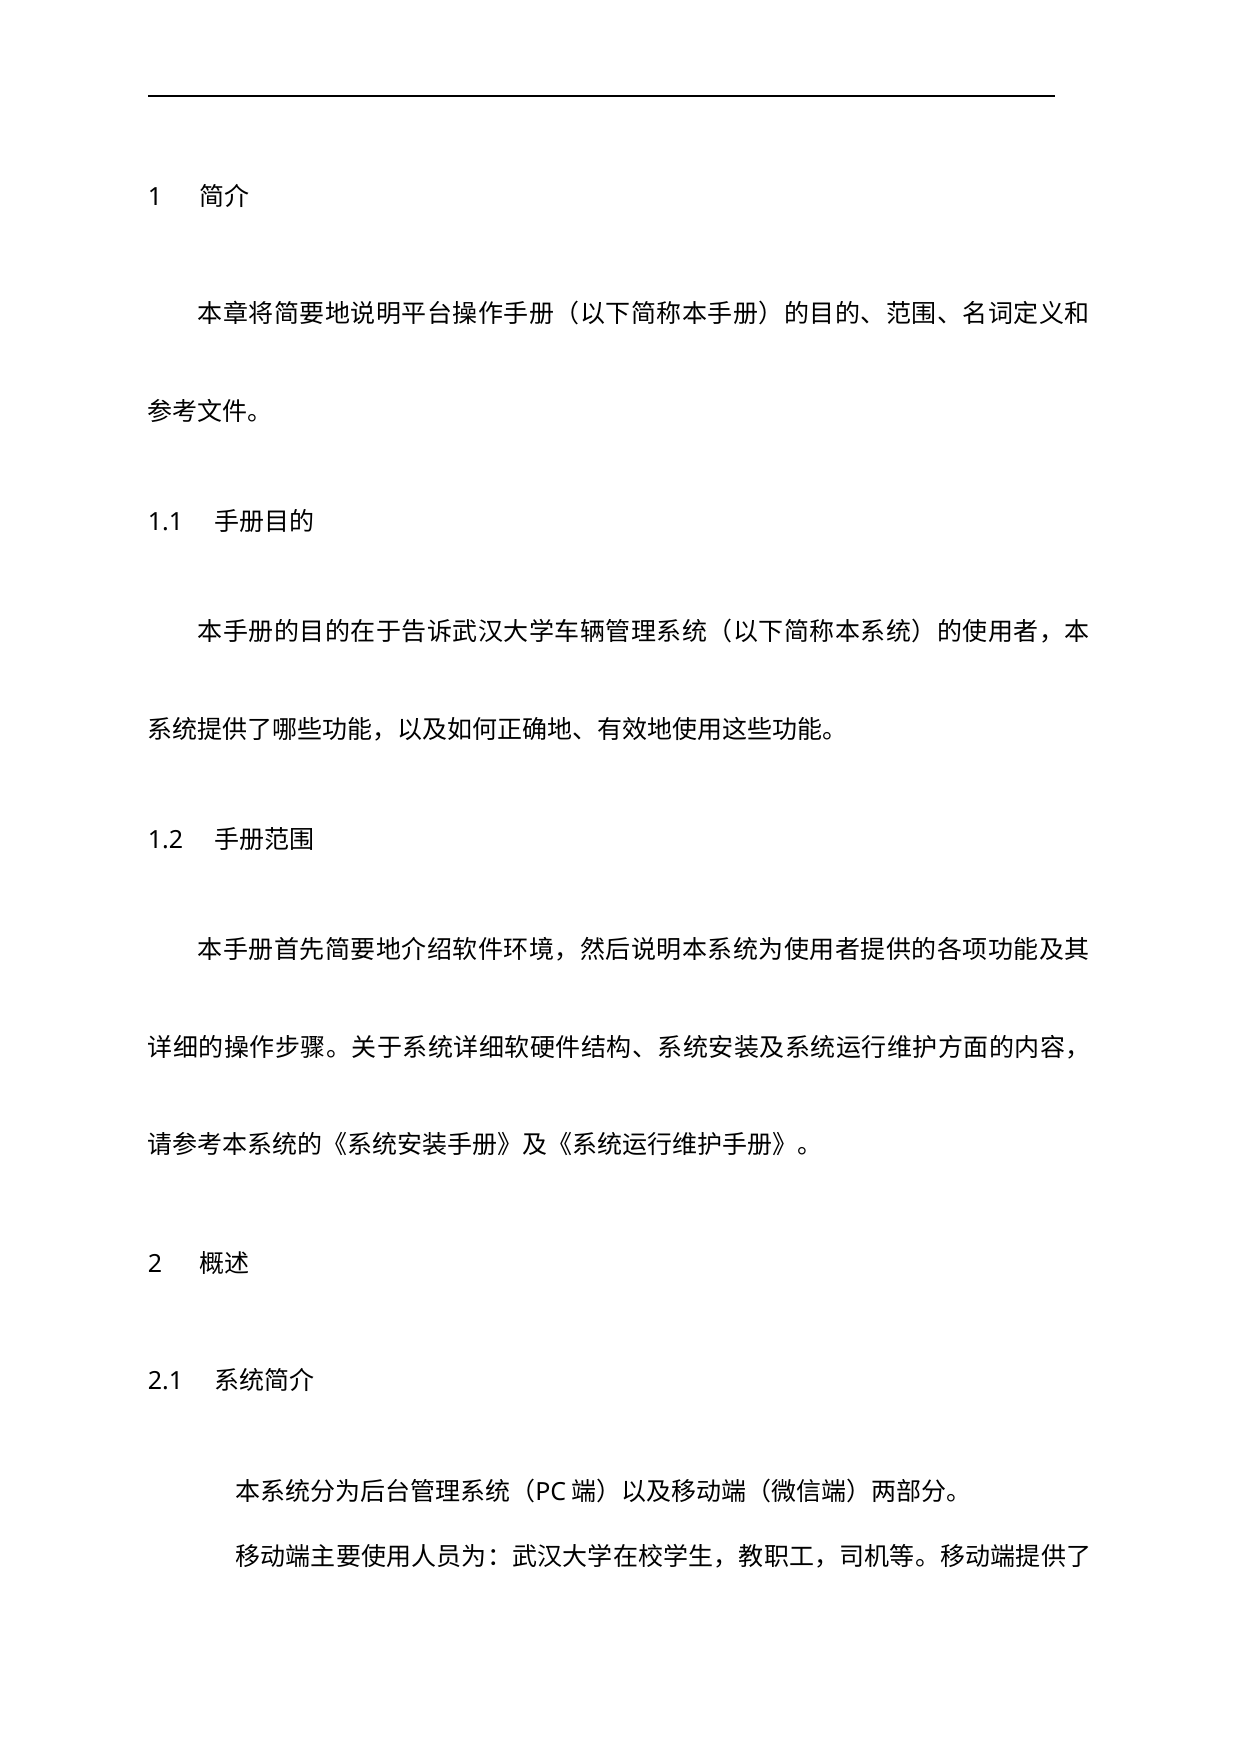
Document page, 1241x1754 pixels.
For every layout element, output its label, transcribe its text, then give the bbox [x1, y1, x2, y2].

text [191, 1522, 1092, 1587]
subtitle 概述 [148, 1229, 1092, 1294]
text 本章将简要地说明平台操作手册（以下简称本手册）的目的、范围、名词定义和参考文件。 [148, 279, 1092, 442]
subtitle 简介 [148, 162, 1092, 227]
subtitle 系统简介 [148, 1346, 1092, 1411]
text 本手册的目的在于告诉武汉大学车辆管理系统（以下简称本系统）的使用者，本系统提供了哪些功能，以及如何正确地、有效地使用这些功能。 [148, 597, 1092, 760]
text 本手册首先简要地介绍软件环境，然后说明本系统为使用者提供的各项功能及其详细的操作步骤。关于系统详细软硬件结构、系统安装及系统运行维护方面的内容，请参考本系统的《系统安装手册》及《系统运行维护手册》。 [148, 915, 1092, 1175]
subtitle 手册范围 [148, 805, 1092, 870]
subtitle 手册目的 [148, 487, 1092, 552]
text 本系统分为后台管理系统（PC端）以及移动端（微信端）两部分。 [191, 1457, 1092, 1522]
